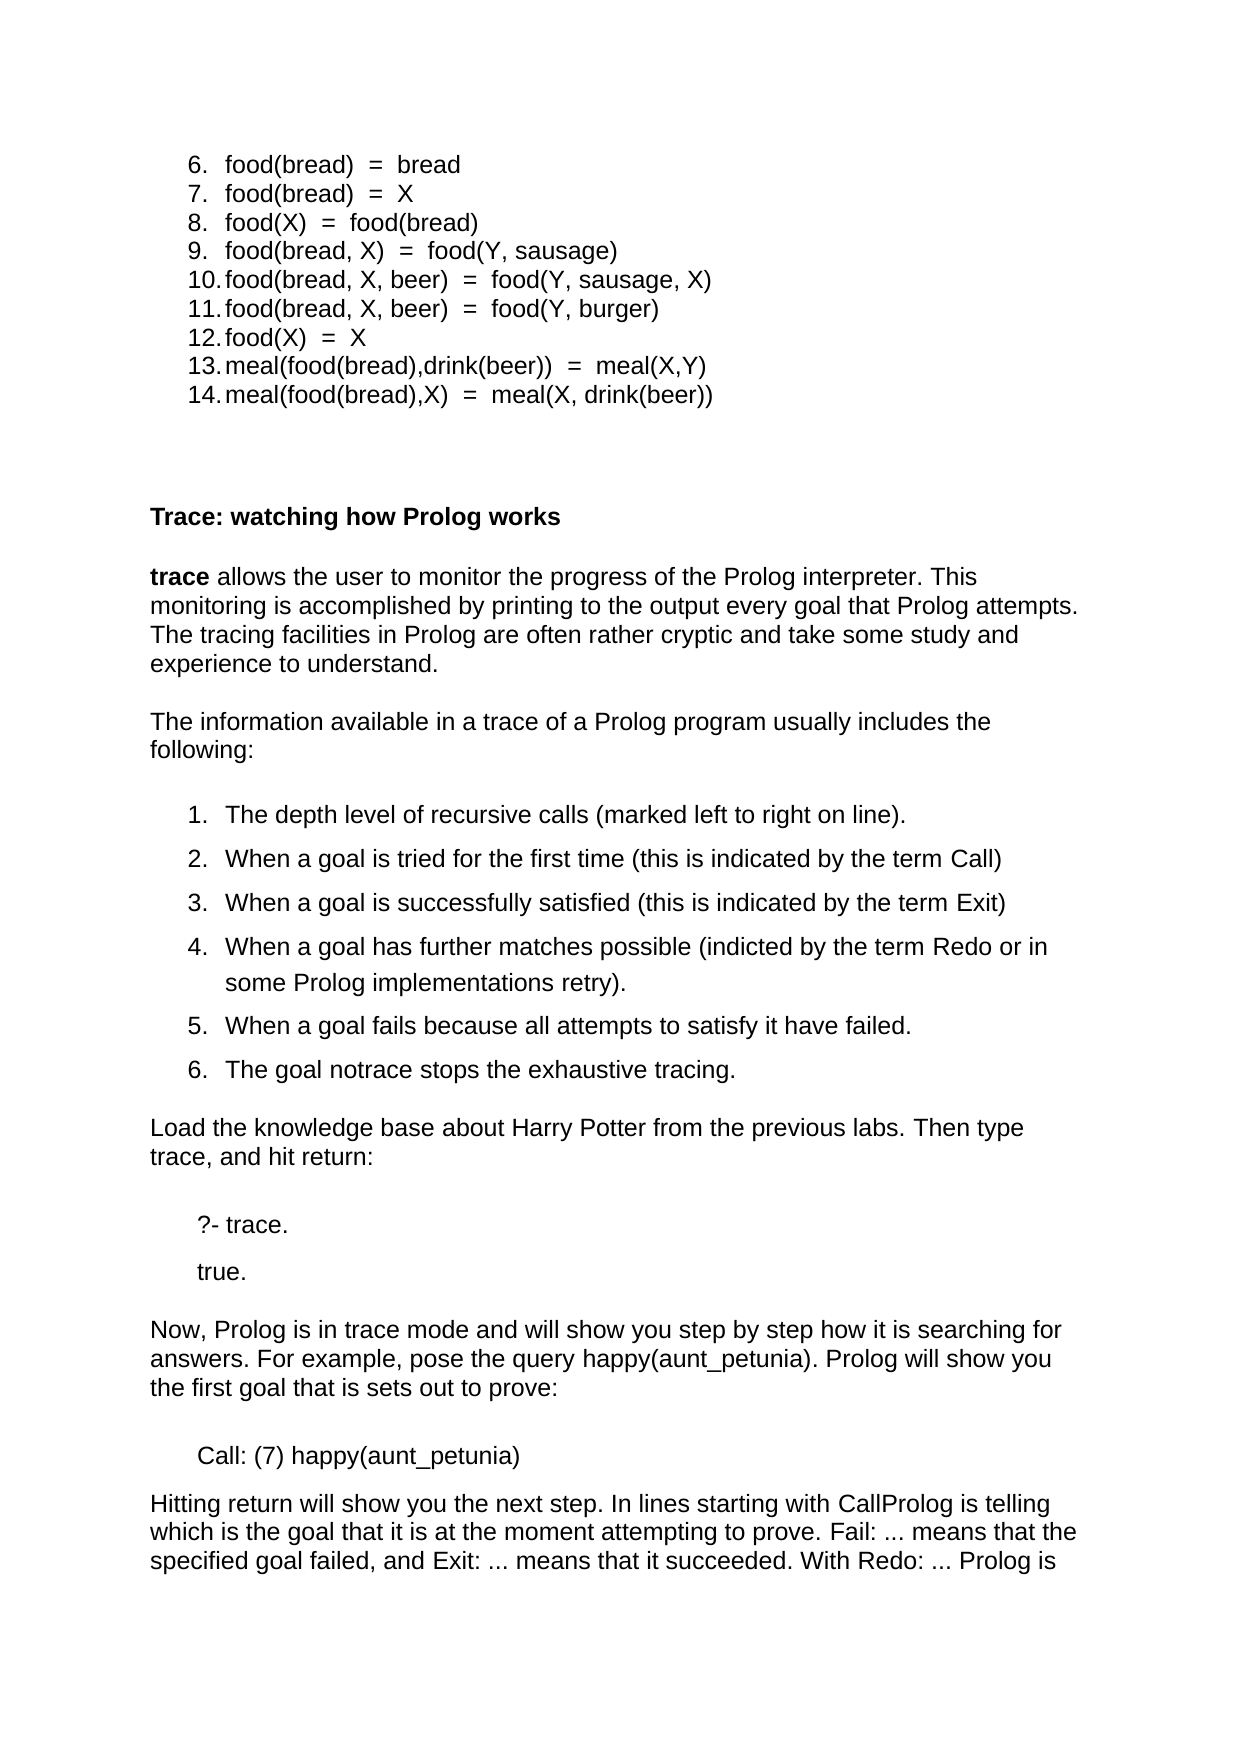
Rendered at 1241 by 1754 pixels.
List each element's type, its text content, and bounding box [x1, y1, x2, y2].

text ?- trace. [197, 1199, 1043, 1239]
list food(bread, X, beer) = food(Y, sausage, X) [187, 265, 1090, 294]
list food(X) = X [187, 322, 1090, 351]
list food(bread, X, beer) = food(Y, burger) [187, 294, 1090, 322]
list meal(food(bread),X) = meal(X, drink(beer)) [187, 380, 1090, 409]
text Now, Prolog is in trace mode and will show you step by step how it is searching for answers. For example, pose the query happy(aunt_petunia). Prolog will show you the first goal that is sets out to prove: [150, 1315, 1090, 1402]
list food(X) = food(bread) [187, 207, 1090, 236]
list When a goal is successfully satisfied (this is indicated by the term Exit) [187, 881, 1090, 917]
list When a goal is tried for the first time (this is indicated by the term Call) [187, 837, 1090, 873]
text trace allows the user to monitor the progress of the Prolog interpreter. This monitoring is accomplished by printing to the output every goal that Prolog attempts. The tracing facilities in Prolog are often rather cryptic and take some study and experience to understand. [150, 562, 1090, 677]
list food(bread) = X [187, 179, 1090, 207]
list The goal notrace stops the exhaustive tracing. [187, 1048, 1090, 1084]
list food(bread) = bread [187, 150, 1090, 179]
text Call: (7) happy(aunt_petunia) [197, 1431, 1043, 1470]
text The information available in a trace of a Prolog program usually includes the following: [150, 706, 1090, 764]
list meal(food(bread),drink(beer)) = meal(X,Y) [187, 351, 1090, 380]
list food(bread, X) = food(Y, sausage) [187, 236, 1090, 265]
list When a goal fails because all attempts to satisfy it have failed. [187, 1004, 1090, 1040]
list When a goal has further matches possible (indicted by the term Redo or in some Prolog implementations retry). [187, 924, 1090, 996]
text true. [150, 1257, 1090, 1286]
subtitle Trace: watching how Prolog works [150, 502, 1090, 530]
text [150, 1488, 1090, 1575]
list The depth level of recursive calls (marked left to right on line). [187, 793, 1090, 829]
text Load the knowledge base about Harry Potter from the previous labs. Then type trace, and hit return: [150, 1113, 1090, 1170]
